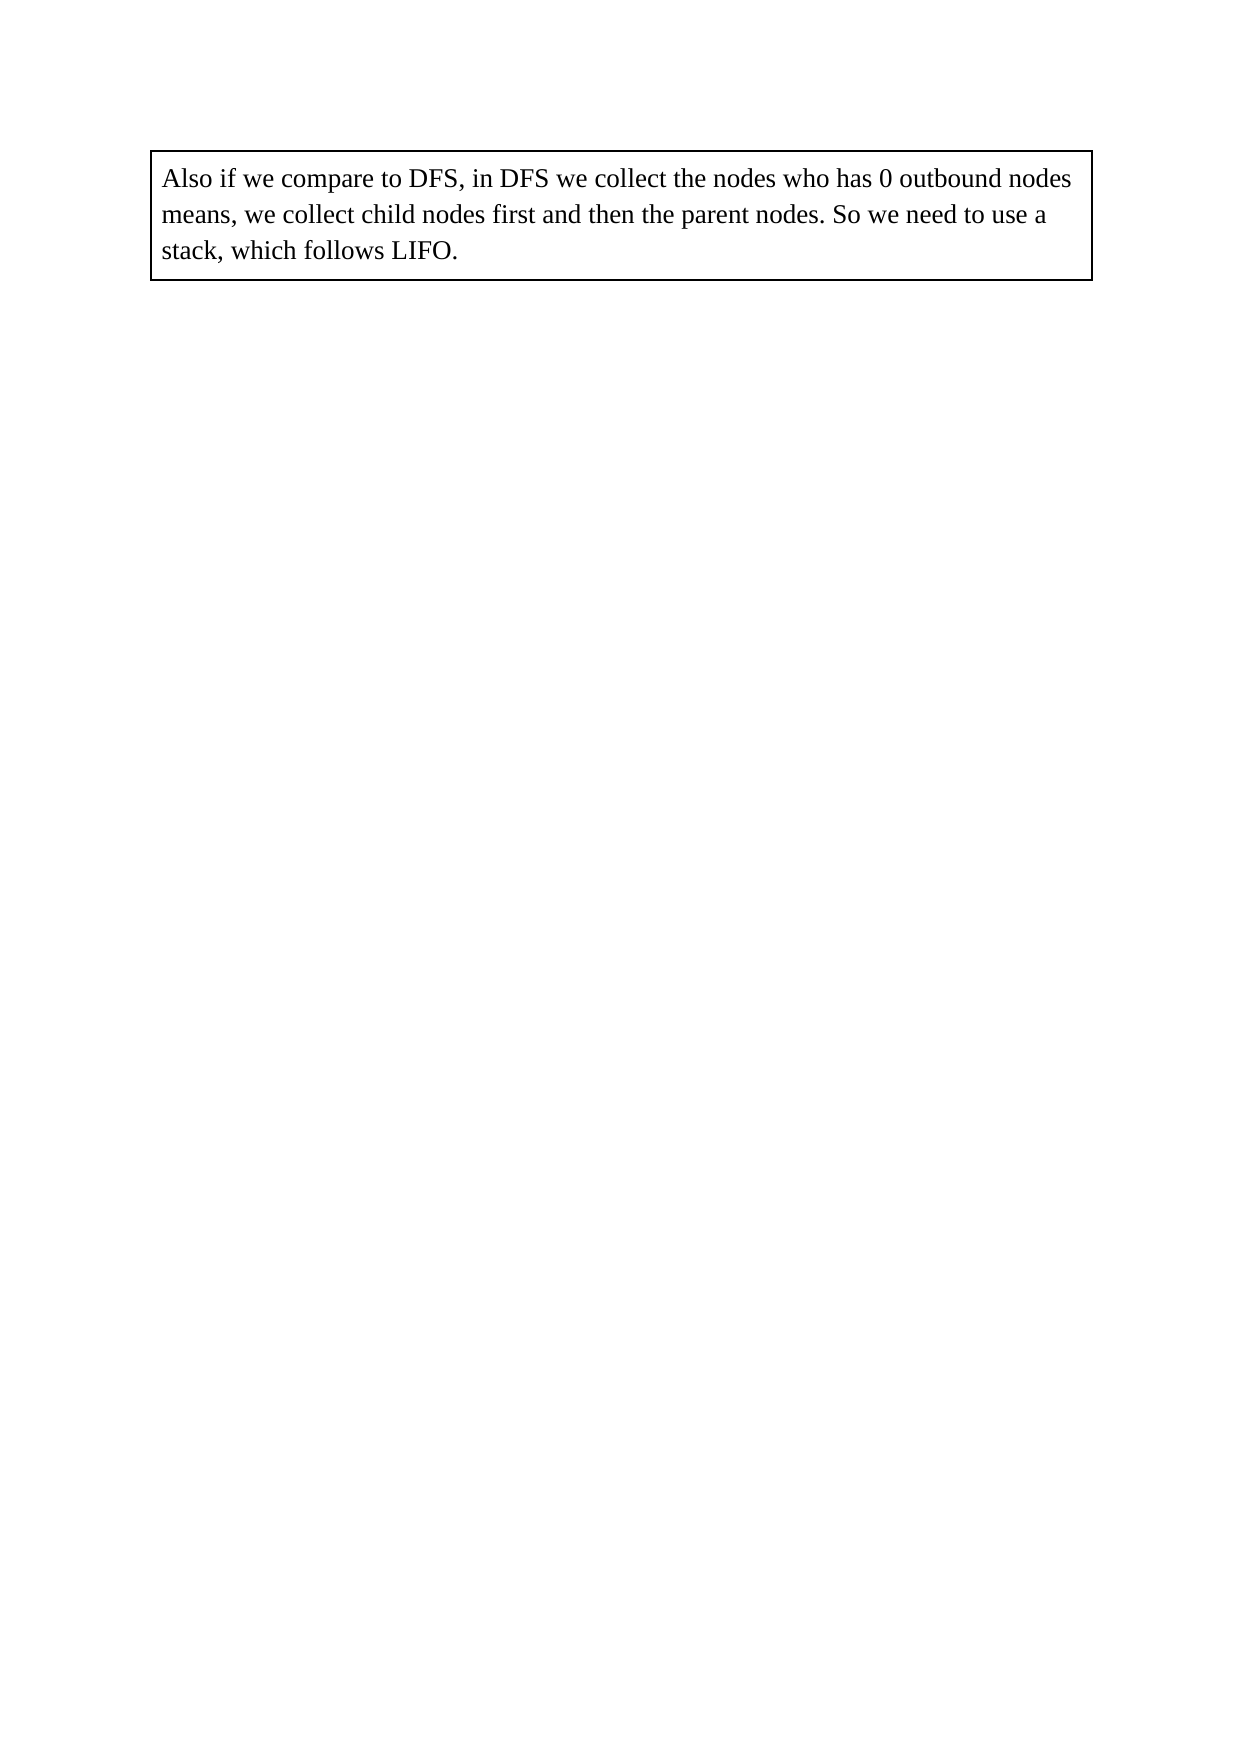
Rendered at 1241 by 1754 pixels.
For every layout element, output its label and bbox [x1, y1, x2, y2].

table_cell [152, 152, 1091, 279]
